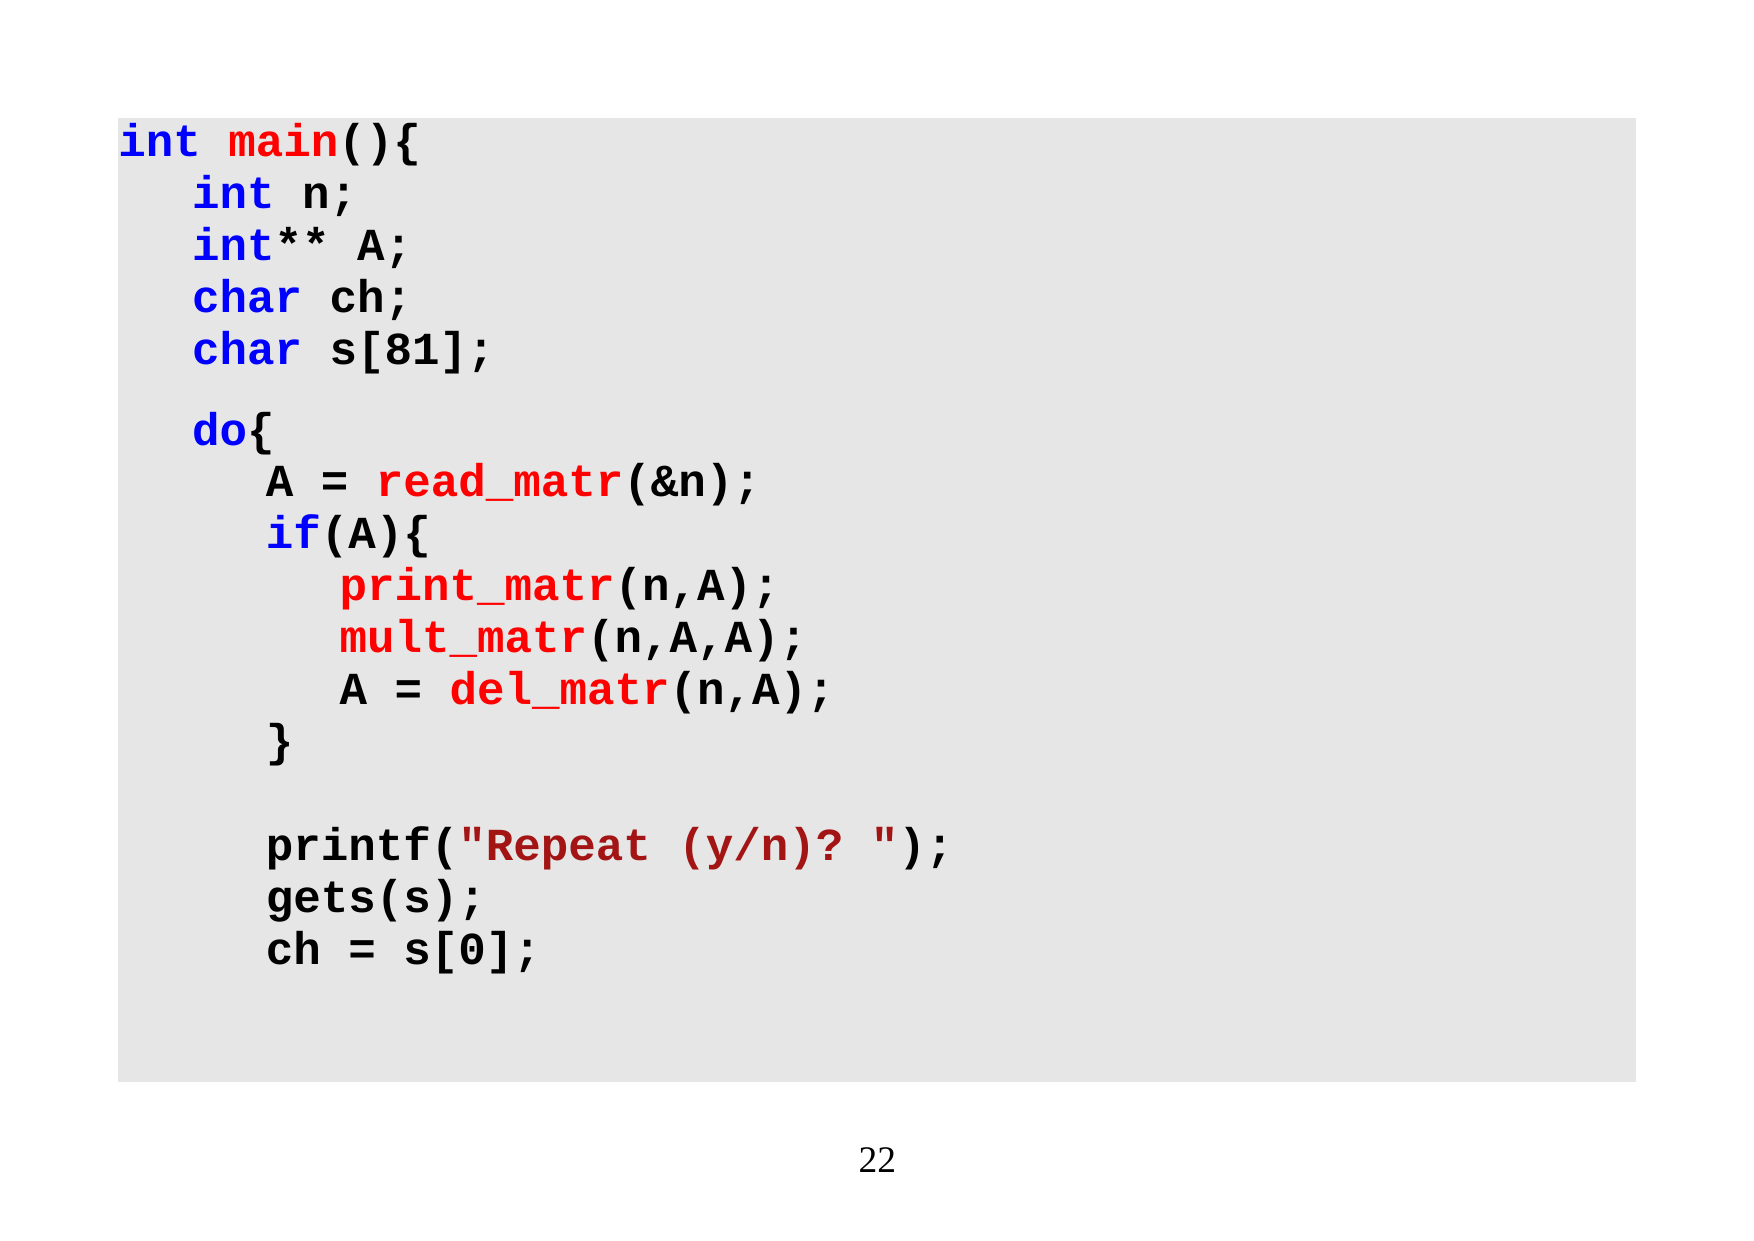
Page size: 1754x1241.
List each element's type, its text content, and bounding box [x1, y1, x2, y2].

text char ch; [118, 274, 1636, 326]
text char s[81]; [118, 326, 1636, 378]
text mult_matr(n,A,A); [118, 615, 1636, 667]
text int** A; [118, 222, 1636, 274]
text int main(){ [118, 118, 1636, 170]
text } [118, 719, 1636, 771]
text gets(s); [118, 874, 1636, 927]
text if(A){ [118, 511, 1636, 563]
text do{ [118, 407, 1636, 459]
text printf("Repeat (y/n)? "); [118, 823, 1636, 874]
text ch = s[0]; [118, 927, 1636, 978]
text int n; [118, 170, 1636, 222]
text print_matr(n,A); [118, 563, 1636, 615]
text A = del_matr(n,A); [118, 667, 1636, 719]
text A = read_matr(&n); [118, 459, 1636, 511]
